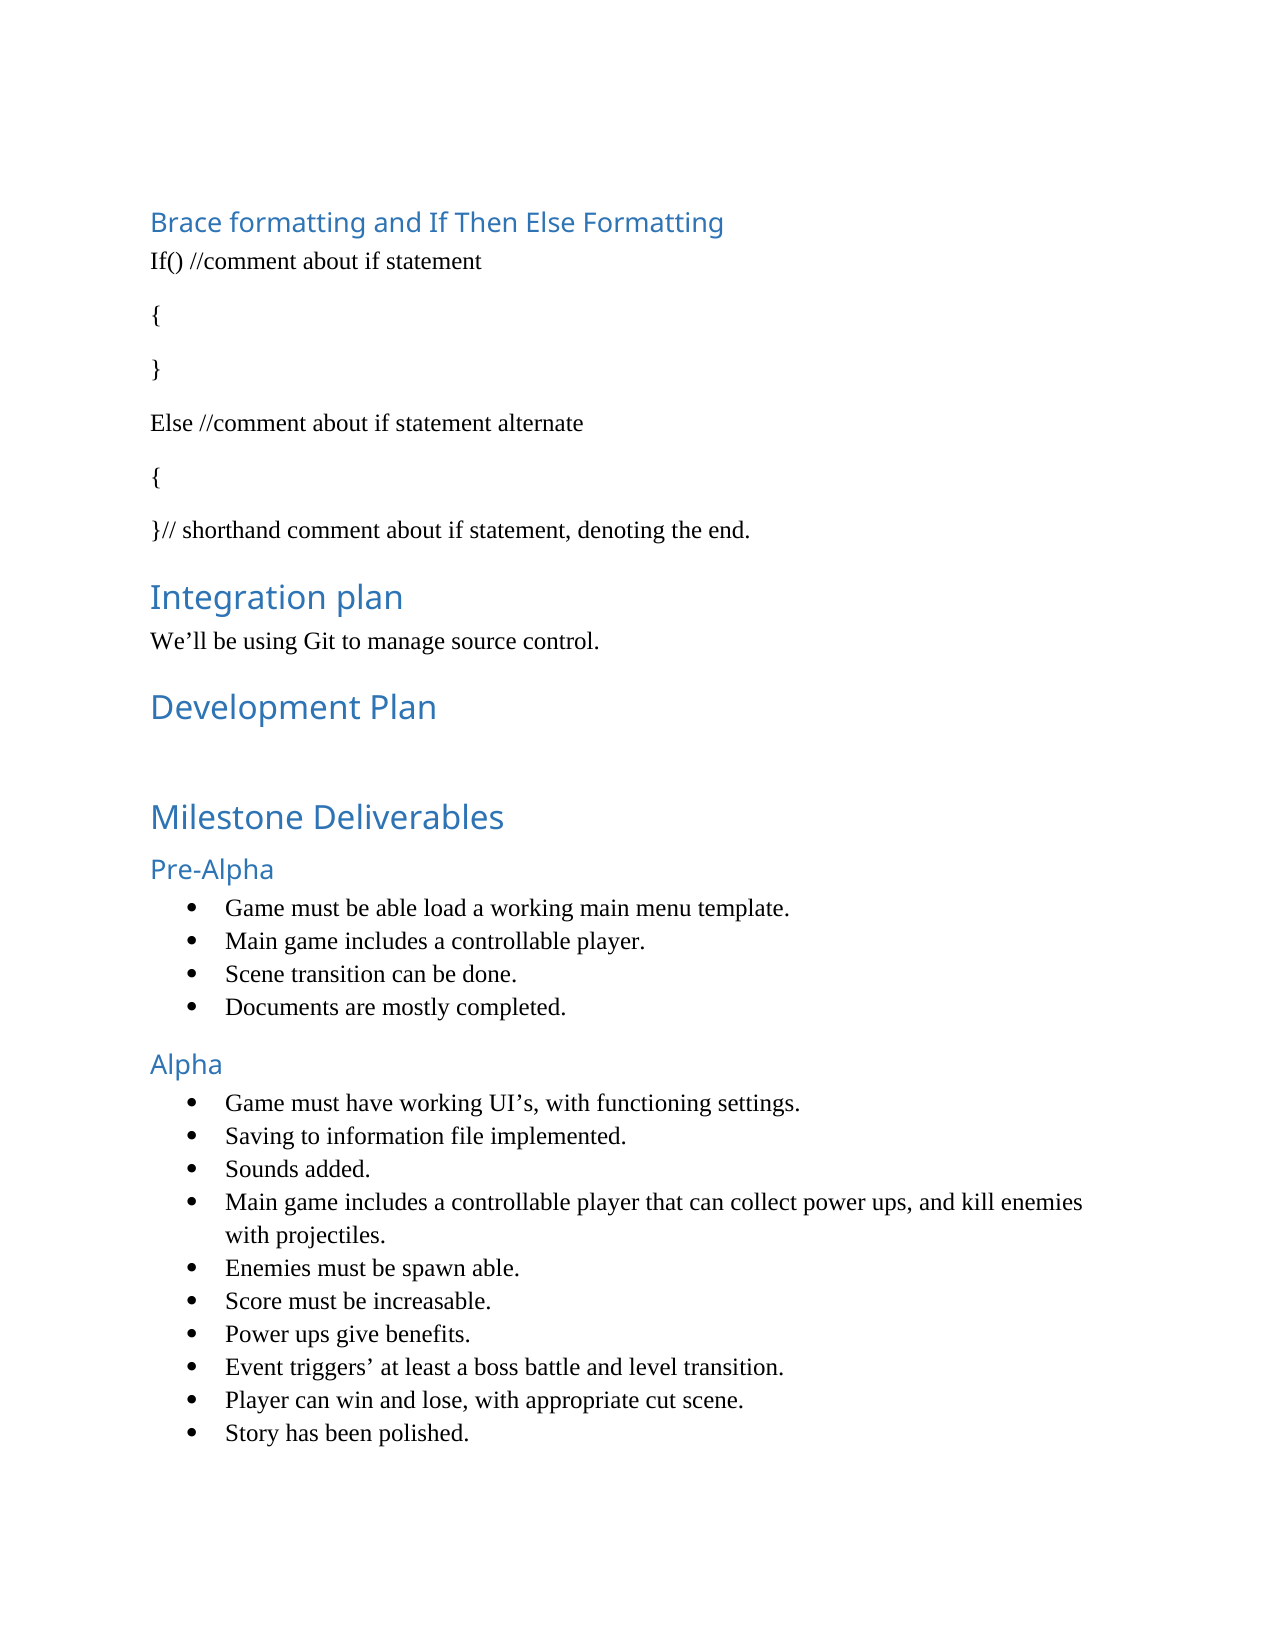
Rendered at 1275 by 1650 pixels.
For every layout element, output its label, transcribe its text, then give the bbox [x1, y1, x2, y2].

subtitle Alpha [150, 1046, 1125, 1082]
subtitle Brace formatting and If Then Else Formatting [150, 204, 1125, 241]
subtitle Development Plan [150, 684, 1125, 729]
text If() //comment about if statement [150, 246, 1125, 275]
list Main game includes a controllable player that can collect power ups, and kill enemies with projectiles. [187, 1187, 1125, 1249]
list Main game includes a controllable player. [187, 926, 1125, 954]
subtitle Integration plan [150, 573, 1125, 619]
text } [150, 354, 1125, 383]
list Game must be able load a working main menu template. [187, 893, 1125, 921]
text }// shorthand comment about if statement, denoting the end. [150, 516, 1125, 544]
text { [150, 300, 1125, 329]
list Sounds added. [187, 1154, 1125, 1183]
text Else //comment about if statement alternate [150, 408, 1125, 437]
list Documents are mostly completed. [187, 992, 1125, 1021]
list Score must be increasable. [187, 1286, 1125, 1315]
list Game must have working UI’s, with functioning settings. [187, 1088, 1125, 1117]
list Saving to information file implemented. [187, 1121, 1125, 1150]
list Event triggers’ at least a boss battle and level transition. [187, 1352, 1125, 1381]
subtitle Milestone Deliverables [150, 794, 1125, 839]
subtitle Pre-Alpha [150, 850, 1125, 887]
list Power ups give benefits. [187, 1319, 1125, 1348]
list Scene transition can be done. [187, 959, 1125, 987]
list Enemies must be spawn able. [187, 1253, 1125, 1282]
list Player can win and lose, with appropriate cut scene. [187, 1385, 1125, 1414]
text { [150, 462, 1125, 490]
list Story has been polished. [187, 1418, 1125, 1447]
text We’ll be using Git to manage source control. [150, 626, 1125, 654]
